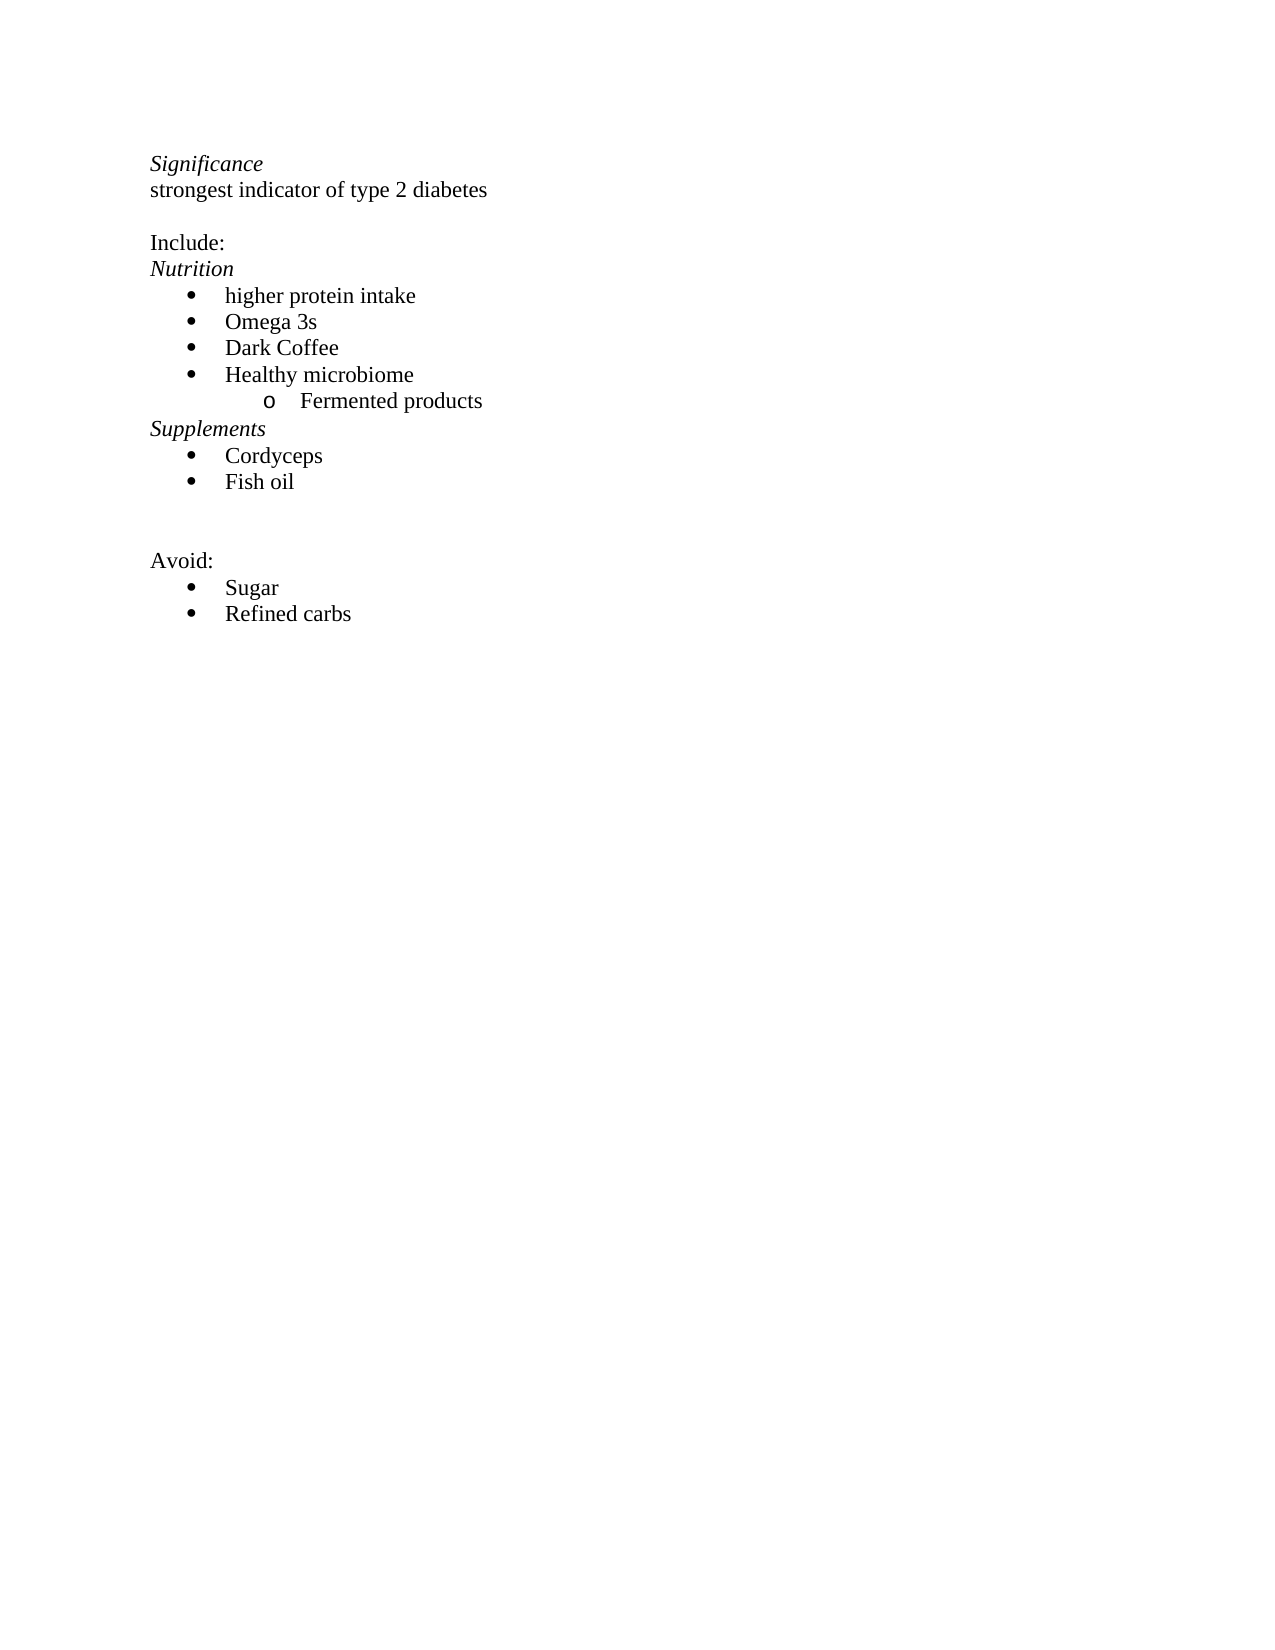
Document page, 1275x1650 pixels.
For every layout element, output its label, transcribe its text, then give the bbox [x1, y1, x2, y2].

text Avoid: [150, 547, 1125, 573]
text Supplements [150, 415, 1125, 442]
list Fish oil [187, 468, 1125, 494]
text Include: [150, 203, 1125, 255]
text strongest indicator of type 2 diabetes [150, 176, 1125, 203]
list Omega 3s [187, 308, 1125, 334]
text Nutrition [150, 255, 1125, 282]
list Healthy microbiome [187, 361, 1125, 387]
list Refined carbs [187, 600, 1125, 626]
list higher protein intake [187, 282, 1125, 308]
list Dark Coffee [187, 334, 1125, 361]
text Significance [150, 150, 1125, 176]
list Fermented products [262, 387, 1125, 415]
list Cordyceps [187, 442, 1125, 468]
list Sugar [187, 573, 1125, 600]
